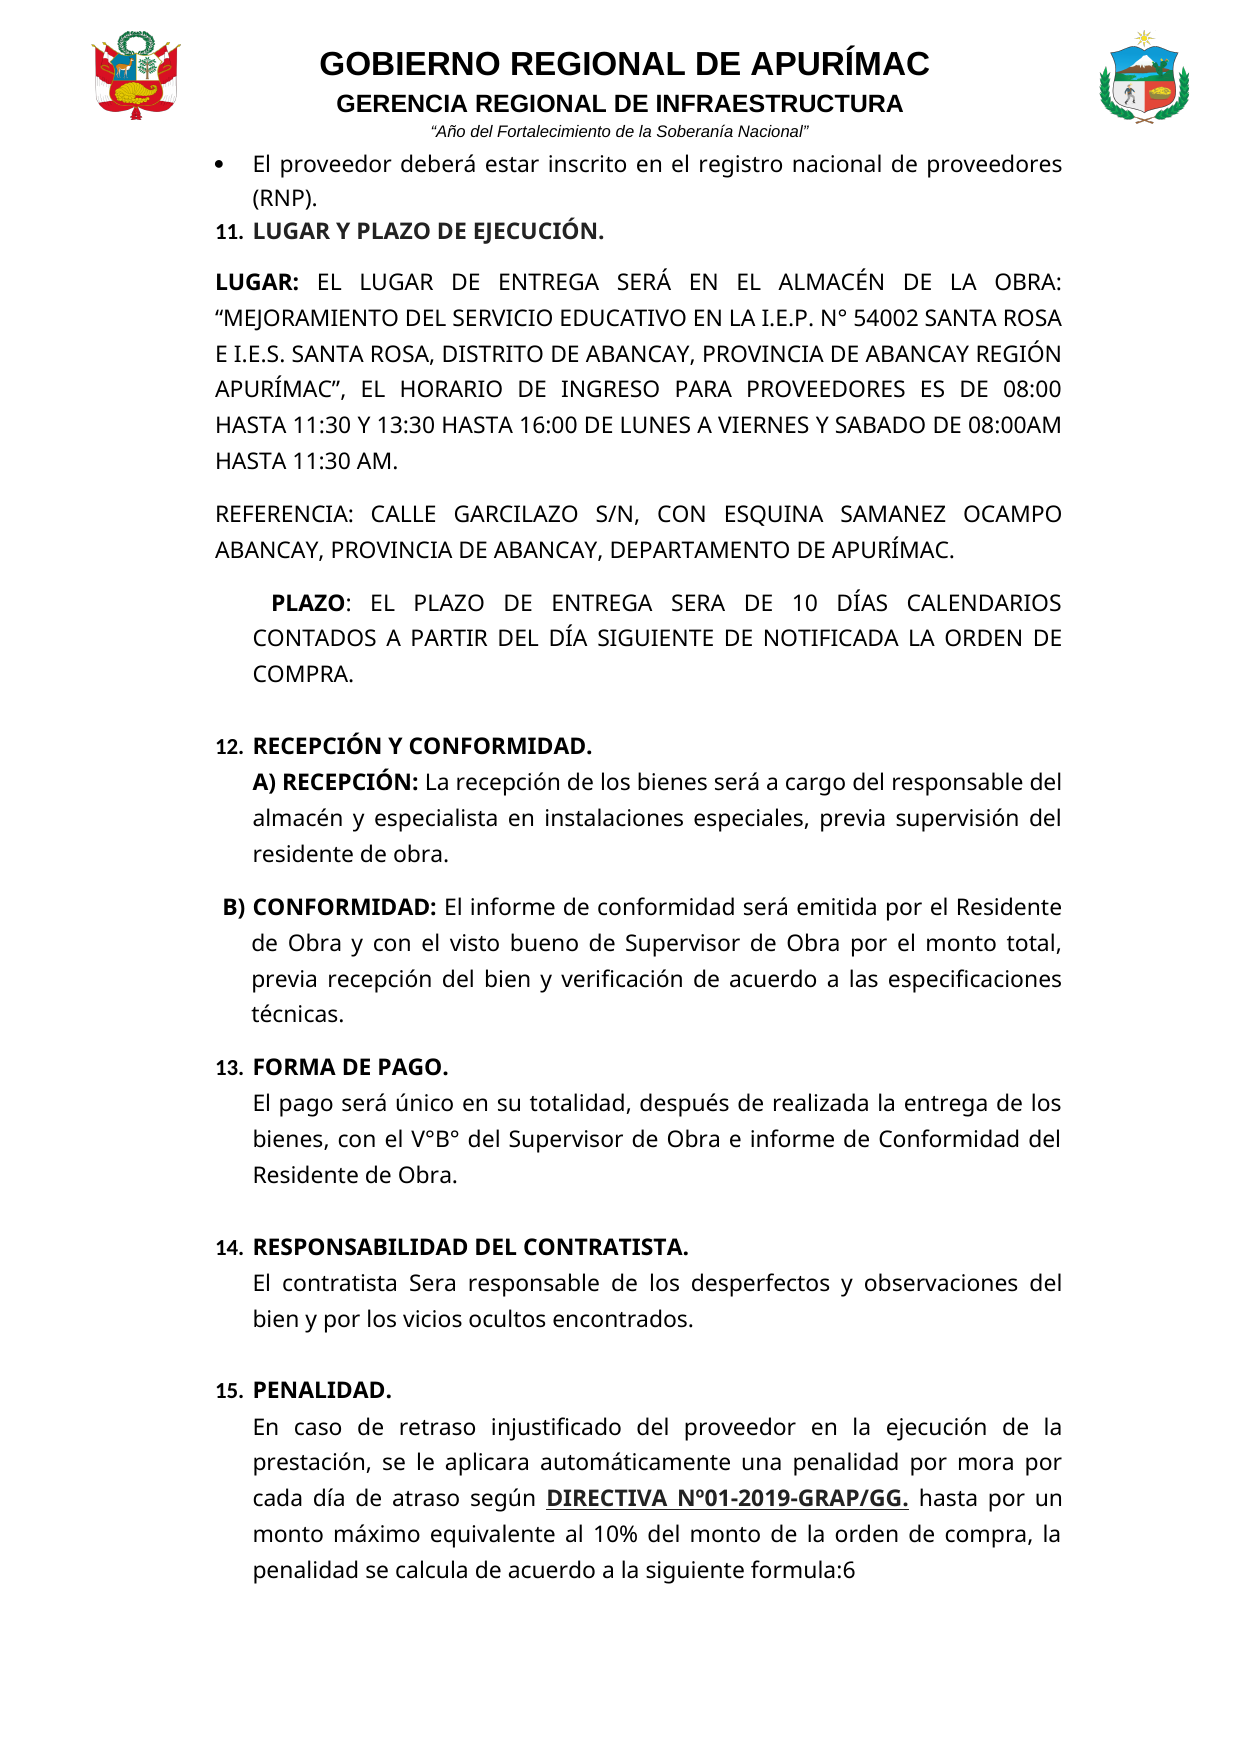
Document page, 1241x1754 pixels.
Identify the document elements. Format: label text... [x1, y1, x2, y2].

text REFERENCIA: CALLE GARCILAZO S/N, CON ESQUINA SAMANEZ OCAMPO ABANCAY, PROVINCIA DE ABANCAY, DEPARTAMENTO DE APURÍMAC. [215, 498, 1063, 565]
list PLAZO: EL PLAZO DE ENTREGA SERA DE 10 DÍAS CALENDARIOS CONTADOS A PARTIR DEL DÍA SIGUIENTE DE NOTIFICADA LA ORDEN DE COMPRA. [252, 586, 1063, 689]
text B) CONFORMIDAD: El informe de conformidad será emitida por el Residente de Obra y con el visto bueno de Supervisor de Obra por el monto total, previa recepción del bien y verificación de acuerdo a las especificaciones técnicas. [215, 891, 1063, 1030]
list En caso de retraso injustificado del proveedor en la ejecución de la prestación, se le aplicara automáticamente una penalidad por mora por cada día de atraso según DIRECTIVA Nº01-2019-GRAP/GG. hasta por un monto máximo equivalente al 10% del monto de la orden de compra, la penalidad se calcula de acuerdo a la siguiente formula:6 [252, 1410, 1063, 1585]
list LUGAR Y PLAZO DE EJECUCIÓN. [215, 215, 1063, 246]
list FORMA DE PAGO. [215, 1051, 1063, 1082]
list El proveedor deberá estar inscrito en el registro nacional de proveedores (RNP). [215, 148, 1063, 213]
list RESPONSABILIDAD DEL CONTRATISTA. [215, 1231, 1063, 1262]
list A) RECEPCIÓN: La recepción de los bienes será a cargo del responsable del almacén y especialista en instalaciones especiales, previa supervisión del residente de obra. [252, 766, 1063, 869]
text LUGAR: EL LUGAR DE ENTREGA SERÁ EN EL ALMACÉN DE LA OBRA: “MEJORAMIENTO DEL SERVICIO EDUCATIVO EN LA I.E.P. N° 54002 SANTA ROSA E I.E.S. SANTA ROSA, DISTRITO DE ABANCAY, PROVINCIA DE ABANCAY REGIÓN APURÍMAC”, EL HORARIO DE INGRESO PARA PROVEEDORES ES DE 08:00 HASTA 11:30 Y 13:30 HASTA 16:00 DE LUNES A VIERNES Y SABADO DE 08:00AM HASTA 11:30 AM. [215, 266, 1063, 477]
picture [91, 31, 181, 120]
list El pago será único en su totalidad, después de realizada la entrega de los bienes, con el V°B° del Supervisor de Obra e informe de Conformidad del Residente de Obra. [252, 1087, 1063, 1190]
list PENALIDAD. [215, 1374, 1063, 1406]
picture [1099, 30, 1190, 124]
list El contratista Sera responsable de los desperfectos y observaciones del bien y por los vicios ocultos encontrados. [252, 1267, 1063, 1334]
list RECEPCIÓN Y CONFORMIDAD. [215, 730, 1063, 761]
